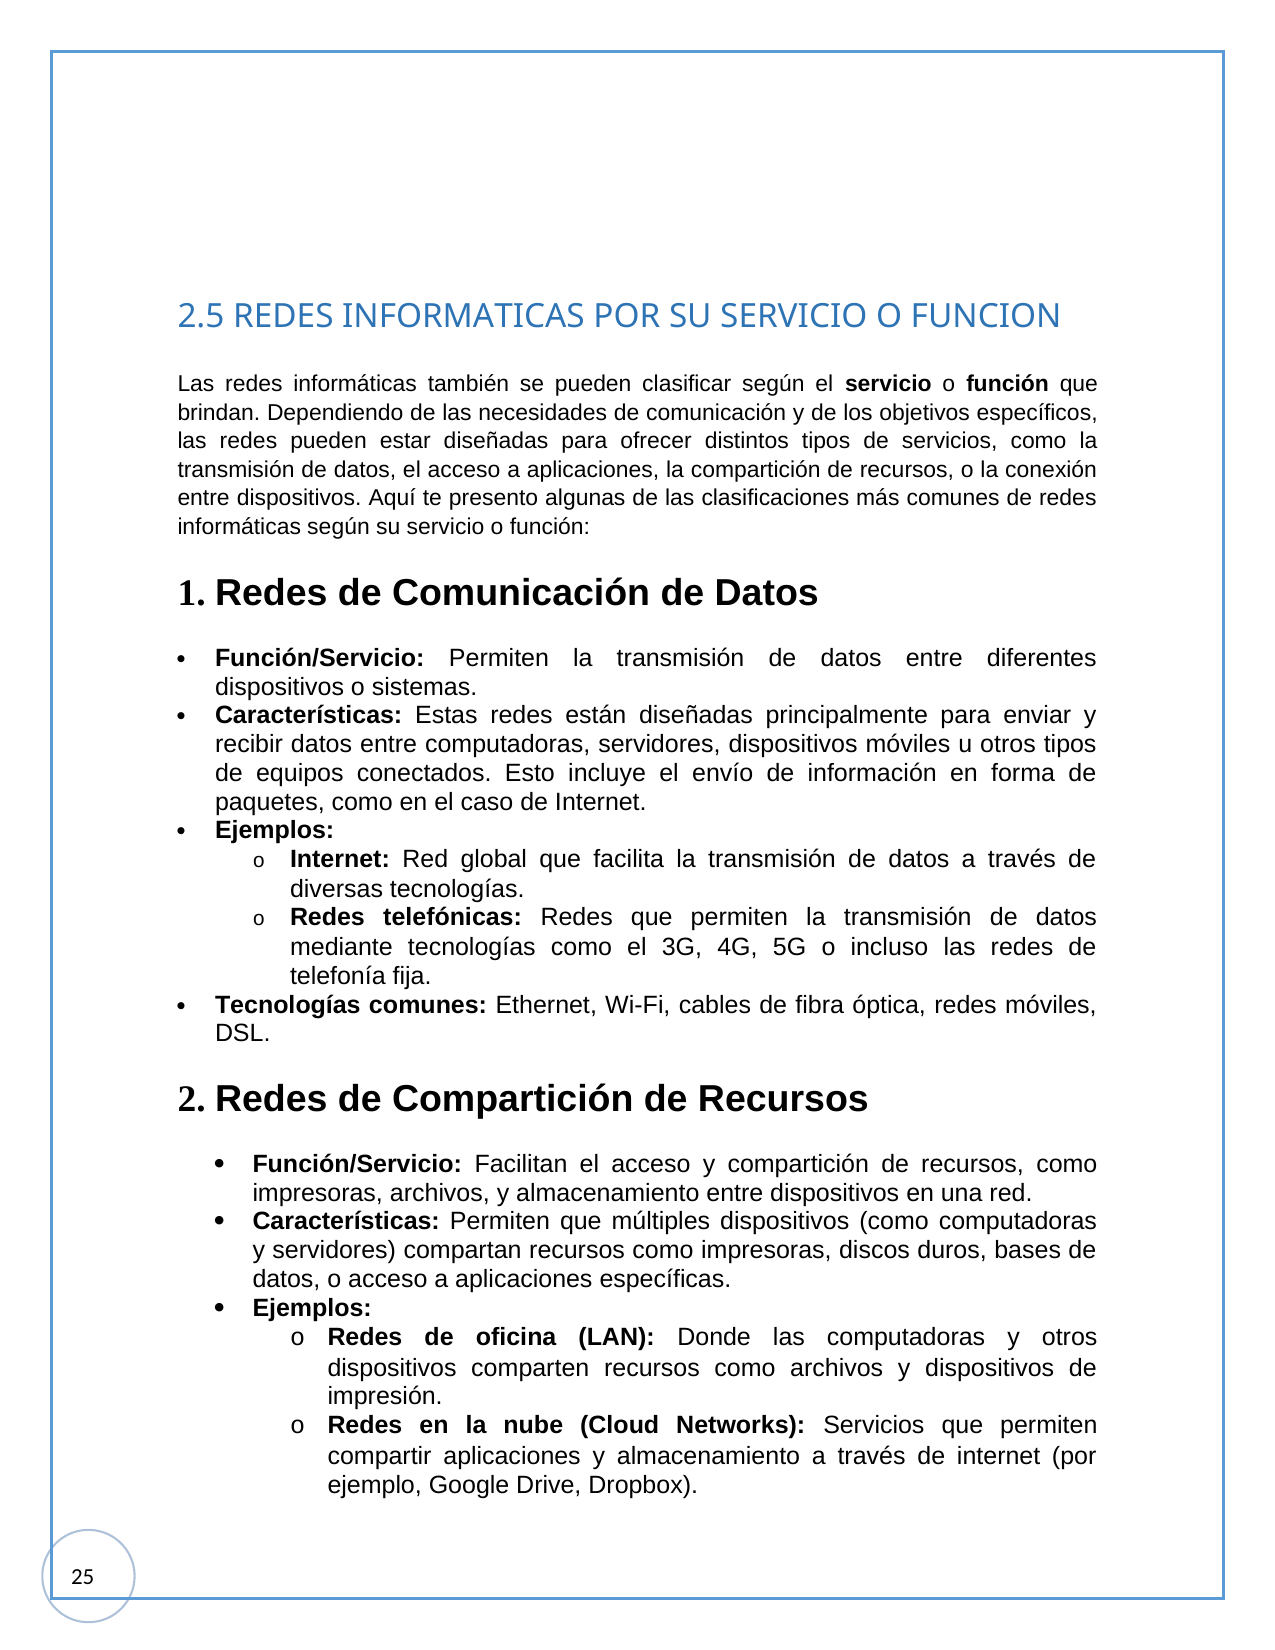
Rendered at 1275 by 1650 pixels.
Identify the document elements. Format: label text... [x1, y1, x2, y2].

list Ejemplos: [177, 815, 1098, 844]
list Función/Servicio: Permiten la transmisión de datos entre diferentes dispositivos o sistemas. [177, 643, 1098, 700]
list Función/Servicio: Facilitan el acceso y compartición de recursos, como impresoras, archivos, y almacenamiento entre dispositivos en una red. [215, 1149, 1098, 1206]
list Características: Estas redes están diseñadas principalmente para enviar y recibir datos entre computadoras, servidores, dispositivos móviles u otros tipos de equipos conectados. Esto incluye el envío de información en forma de paquetes, como en el caso de Internet. [177, 700, 1098, 815]
list Redes de oficina (LAN): Donde las computadoras y otros dispositivos comparten recursos como archivos y dispositivos de impresión. [290, 1322, 1098, 1410]
list Internet: Red global que facilita la transmisión de datos a través de diversas tecnologías. [252, 844, 1098, 902]
list Redes telefónicas: Redes que permiten la transmisión de datos mediante tecnologías como el 3G, 4G, 5G o incluso las redes de telefonía fija. [252, 902, 1098, 989]
subtitle 2. Redes de Compartición de Recursos [177, 1076, 1098, 1119]
list Redes en la nube (Cloud Networks): Servicios que permiten compartir aplicaciones y almacenamiento a través de internet (por ejemplo, Google Drive, Dropbox). [290, 1410, 1098, 1498]
list Ejemplos: [215, 1293, 1098, 1322]
list Tecnologías comunes: Ethernet, Wi-Fi, cables de fibra óptica, redes móviles, DSL. [177, 989, 1098, 1047]
subtitle 2.5 REDES INFORMATICAS POR SU SERVICIO O FUNCION [177, 292, 1098, 338]
text Las redes informáticas también se pueden clasificar según el servicio o función que brindan. Dependiendo de las necesidades de comunicación y de los objetivos específicos, las redes pueden estar diseñadas para ofrecer distintos tipos de servicios, como la transmisión de datos, el acceso a aplicaciones, la compartición de recursos, o la conexión entre dispositivos. Aquí te presento algunas de las clasificaciones más comunes de redes informáticas según su servicio o función: [177, 370, 1098, 539]
subtitle 1. Redes de Comunicación de Datos [177, 570, 1098, 613]
list Características: Permiten que múltiples dispositivos (como computadoras y servidores) compartan recursos como impresoras, discos duros, bases de datos, o acceso a aplicaciones específicas. [215, 1206, 1098, 1293]
